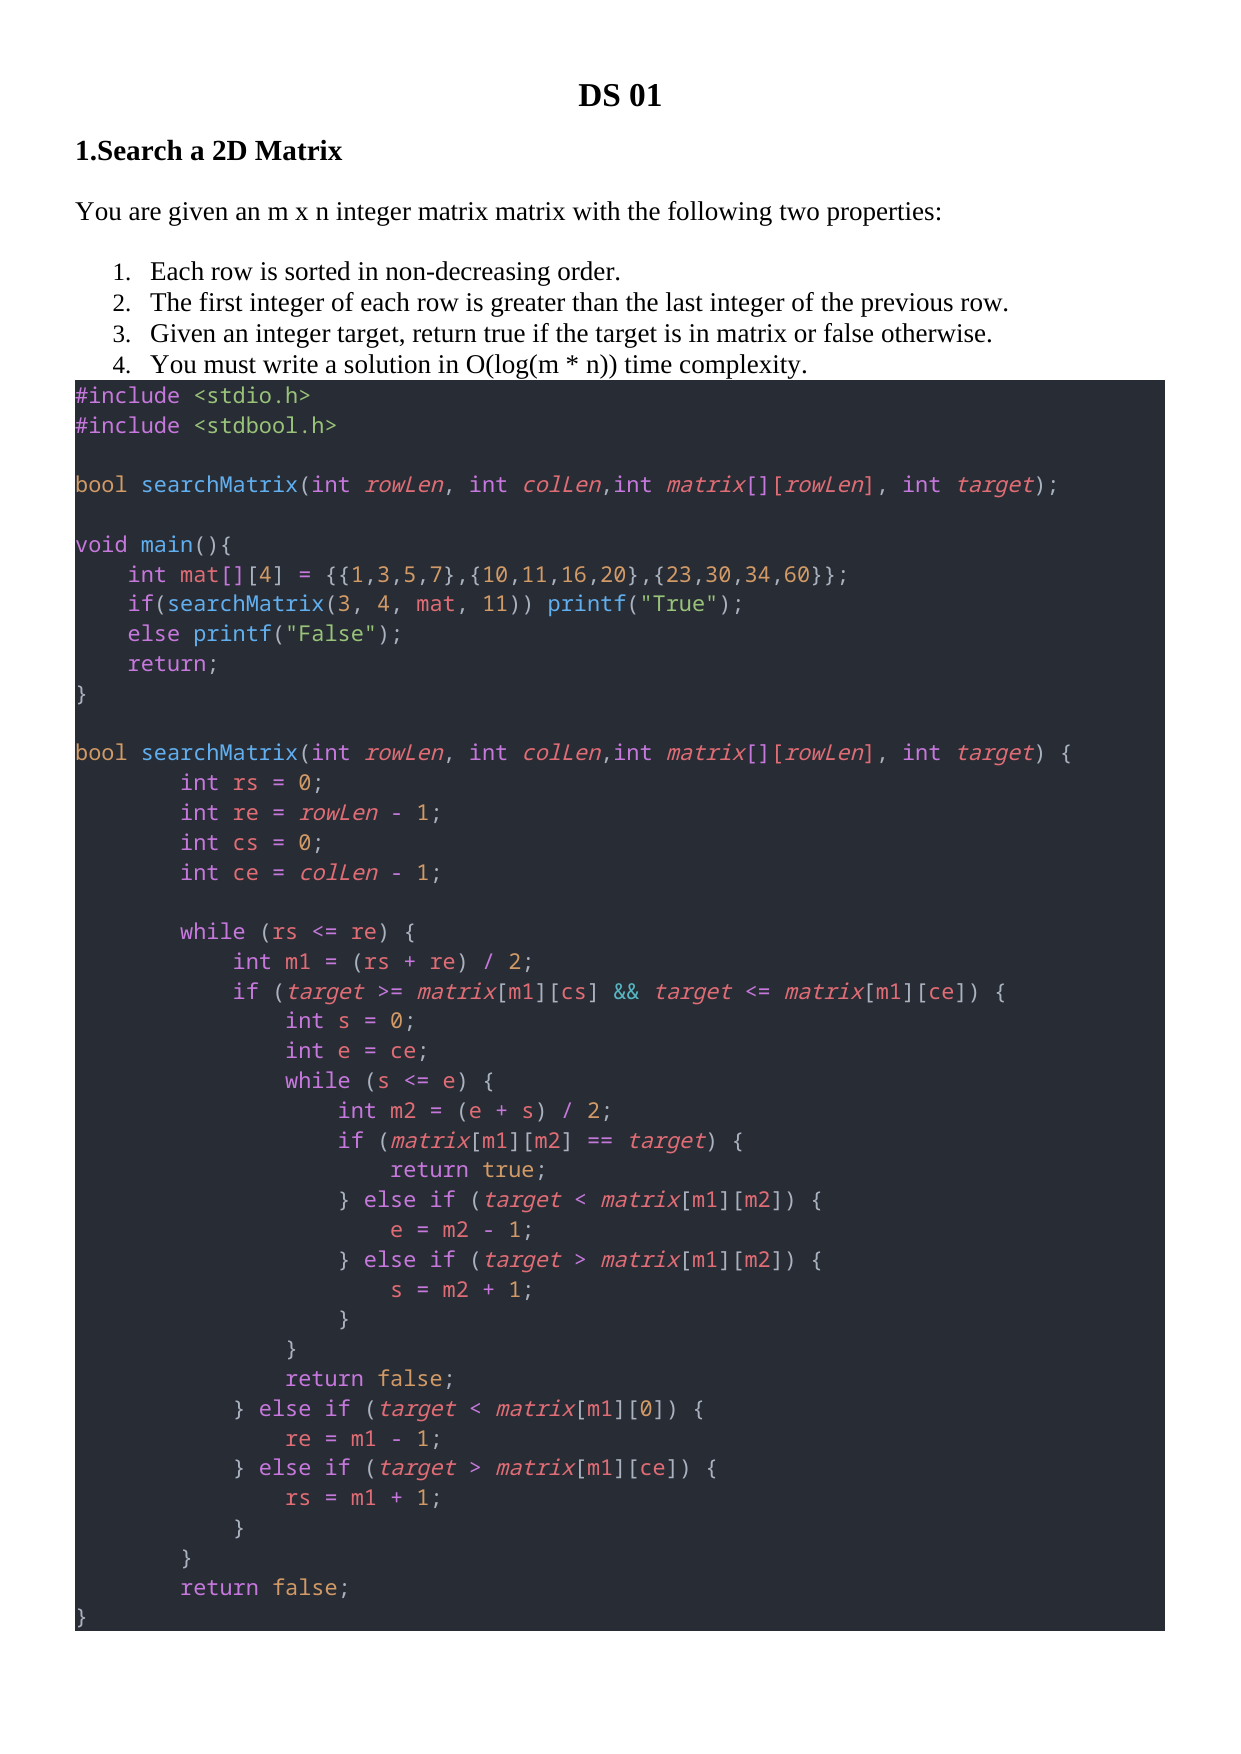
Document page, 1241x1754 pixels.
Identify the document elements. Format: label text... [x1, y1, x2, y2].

text } [75, 1512, 1165, 1542]
text return; [75, 648, 1165, 678]
text } else if (target > matrix[m1][ce]) { [75, 1452, 1165, 1482]
text } [75, 678, 1165, 707]
list Each row is sorted in non-decreasing order. [112, 255, 1165, 286]
text } else if (target < matrix[m1][0]) { [75, 1393, 1165, 1422]
text s = m2 + 1; [75, 1273, 1165, 1303]
text DS 01 [75, 75, 1165, 113]
text if(searchMatrix(3, 4, mat, 11)) printf("True"); [75, 588, 1165, 618]
text #include <stdio.h> [75, 380, 1165, 409]
text if (matrix[m1][m2] == target) { [75, 1124, 1165, 1154]
text } [75, 1601, 1165, 1631]
text int mat[][4] = {{1,3,5,7},{10,11,16,20},{23,30,34,60}}; [75, 558, 1165, 588]
text int e = ce; [75, 1035, 1165, 1065]
text int rs = 0; [75, 767, 1165, 797]
text 1.Search a 2D Matrix [75, 133, 1165, 167]
text int s = 0; [75, 1005, 1165, 1035]
text re = m1 - 1; [75, 1422, 1165, 1452]
text } else if (target < matrix[m1][m2]) { [75, 1184, 1165, 1214]
text e = m2 - 1; [75, 1214, 1165, 1244]
text } [75, 1303, 1165, 1333]
text else printf("False"); [75, 618, 1165, 648]
text if (target >= matrix[m1][cs] && target <= matrix[m1][ce]) { [75, 976, 1165, 1005]
text void main(){ [75, 529, 1165, 558]
text int cs = 0; [75, 827, 1165, 856]
text while (rs <= re) { [75, 916, 1165, 946]
text int ce = colLen - 1; [75, 856, 1165, 886]
text while (s <= e) { [75, 1065, 1165, 1095]
list You must write a solution in O(log(m * n)) time complexity. [112, 349, 1165, 380]
text int m2 = (e + s) / 2; [75, 1095, 1165, 1124]
text You are given an m x n integer matrix matrix with the following two properties: [75, 195, 1165, 226]
list The first integer of each row is greater than the last integer of the previous row. [112, 286, 1165, 317]
text bool searchMatrix(int rowLen, int colLen,int matrix[][rowLen], int target); [75, 469, 1165, 499]
text return false; [75, 1571, 1165, 1601]
text bool searchMatrix(int rowLen, int colLen,int matrix[][rowLen], int target) { [75, 737, 1165, 767]
text } else if (target > matrix[m1][m2]) { [75, 1244, 1165, 1273]
text } [75, 1333, 1165, 1363]
text } [75, 1542, 1165, 1571]
text return true; [75, 1154, 1165, 1184]
text #include <stdbool.h> [75, 409, 1165, 439]
text int m1 = (rs + re) / 2; [75, 946, 1165, 976]
list Given an integer target, return true if the target is in matrix or false otherwise. [112, 317, 1165, 349]
text int re = rowLen - 1; [75, 797, 1165, 827]
text return false; [75, 1363, 1165, 1393]
text rs = m1 + 1; [75, 1482, 1165, 1512]
